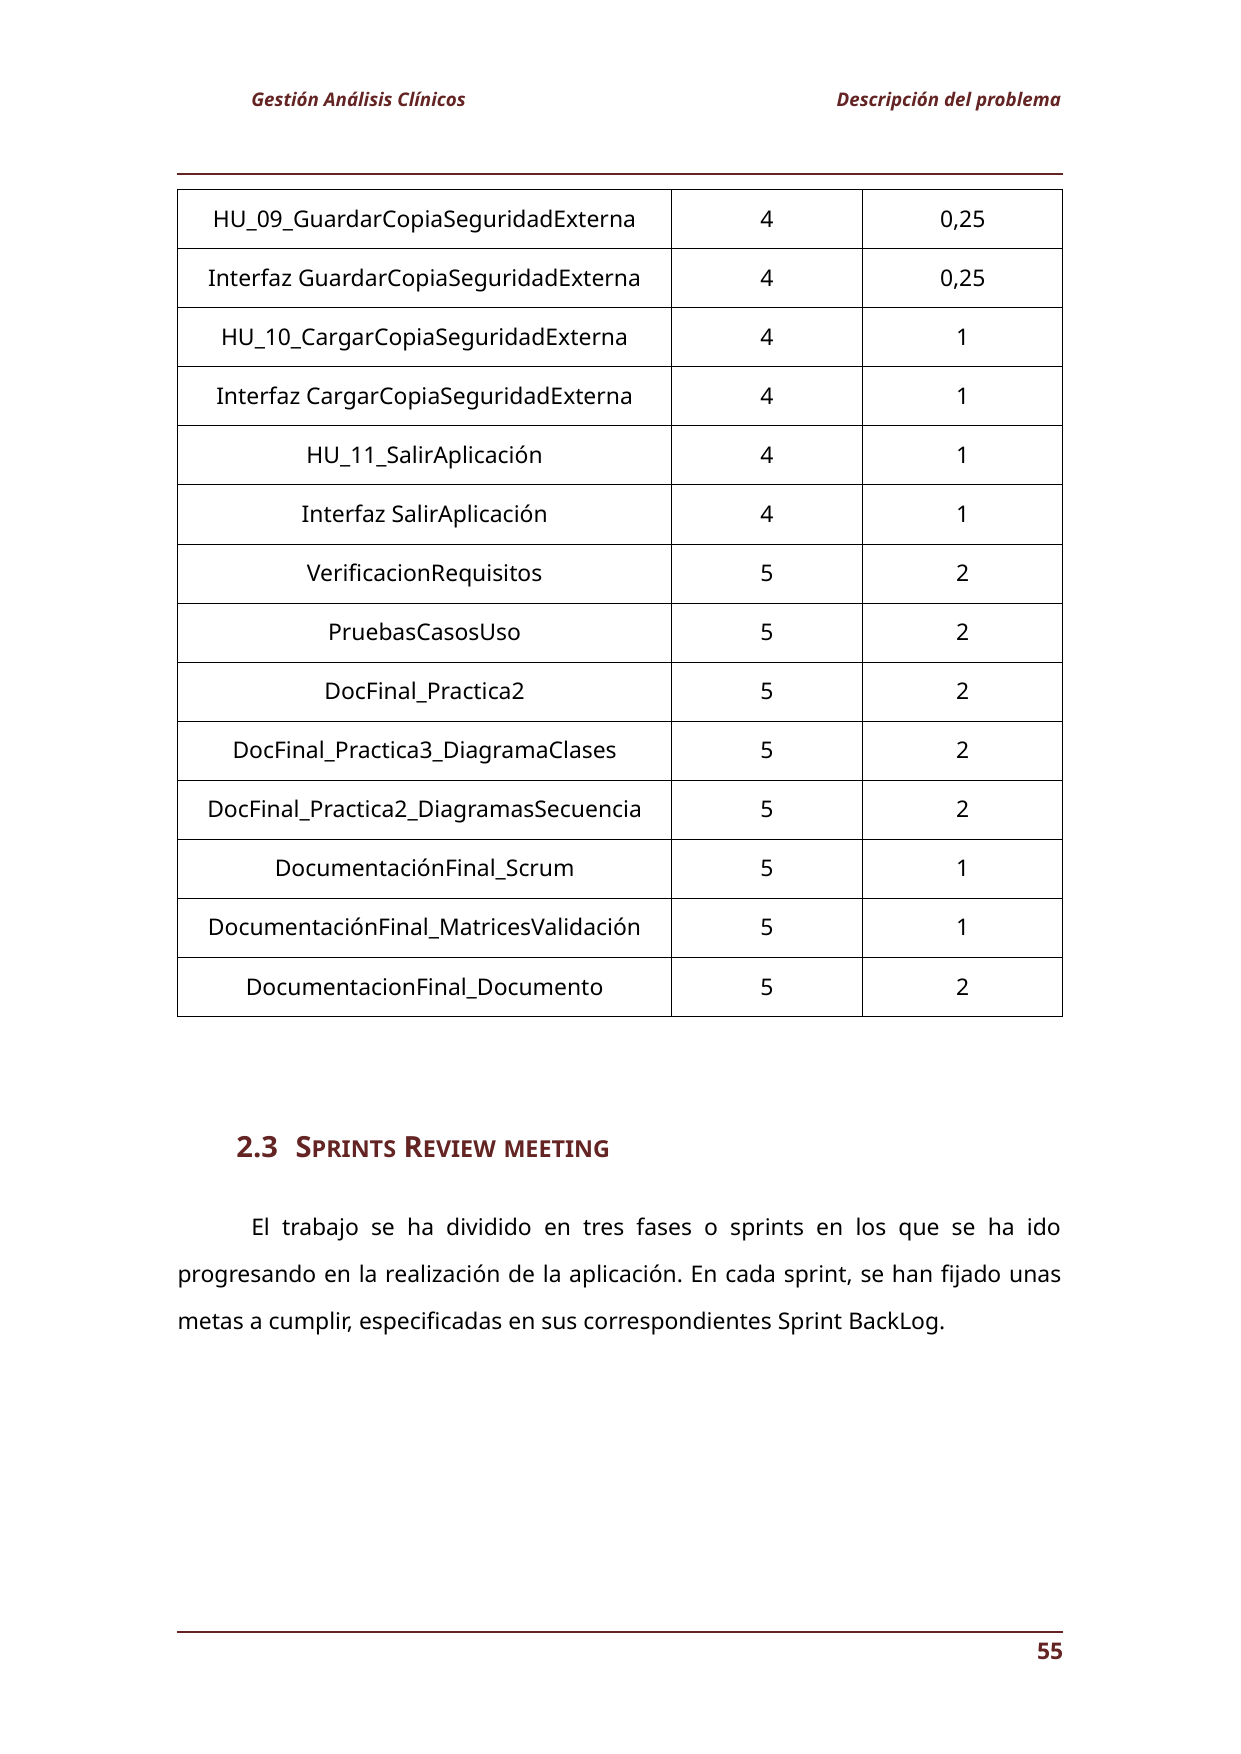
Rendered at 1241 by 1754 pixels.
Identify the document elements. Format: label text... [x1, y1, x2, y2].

table_cell 4 [672, 485, 862, 543]
table_cell PruebasCasosUso [178, 604, 671, 662]
table_cell DocFinal_Practica2_DiagramasSecuencia [178, 781, 671, 839]
table_cell 2 [863, 604, 1062, 662]
table_cell 1 [863, 367, 1062, 425]
table_cell 0,25 [863, 249, 1062, 307]
table_cell Interfaz SalirAplicación [178, 485, 671, 543]
table_cell 4 [672, 308, 862, 366]
table_cell 2 [863, 781, 1062, 839]
table_cell 4 [672, 426, 862, 484]
table_cell 4 [672, 249, 862, 307]
subtitle Sprints Review meeting [236, 1126, 1063, 1166]
table_cell HU_10_CargarCopiaSeguridadExterna [178, 308, 671, 366]
table_cell 5 [672, 663, 862, 721]
table_cell 5 [672, 958, 862, 1016]
table_cell 2 [863, 722, 1062, 780]
text El trabajo se ha dividido en tres fases o sprints en los que se ha ido progresando en la realización de la aplicación. En cada sprint, se han fijado unas metas a cumplir, especificadas en sus correspondientes Sprint BackLog. [177, 1211, 1063, 1336]
table_cell 0,25 [863, 190, 1062, 248]
table_cell 4 [672, 190, 862, 248]
table_cell 5 [672, 781, 862, 839]
table_cell DocFinal_Practica3_DiagramaClases [178, 722, 671, 780]
table_cell DocFinal_Practica2 [178, 663, 671, 721]
table_cell Interfaz CargarCopiaSeguridadExterna [178, 367, 671, 425]
table_cell 4 [672, 367, 862, 425]
table_cell 5 [672, 604, 862, 662]
table_cell 1 [863, 308, 1062, 366]
table_cell Interfaz GuardarCopiaSeguridadExterna [178, 249, 671, 307]
table_cell 2 [863, 663, 1062, 721]
table_cell 5 [672, 899, 862, 957]
table_cell 1 [863, 899, 1062, 957]
table_cell DocumentacionFinal_Documento [178, 958, 671, 1016]
table_cell HU_09_GuardarCopiaSeguridadExterna [178, 190, 671, 248]
table_cell 5 [672, 722, 862, 780]
table_cell 1 [863, 485, 1062, 543]
table_cell 2 [863, 958, 1062, 1016]
table_cell 5 [672, 840, 862, 898]
table_cell HU_11_SalirAplicación [178, 426, 671, 484]
table_cell 1 [863, 426, 1062, 484]
table_cell 5 [672, 545, 862, 602]
table_cell DocumentaciónFinal_Scrum [178, 840, 671, 898]
table_cell VerificacionRequisitos [178, 545, 671, 602]
table_cell DocumentaciónFinal_MatricesValidación [178, 899, 671, 957]
table_cell 2 [863, 545, 1062, 602]
table_cell 1 [863, 840, 1062, 898]
